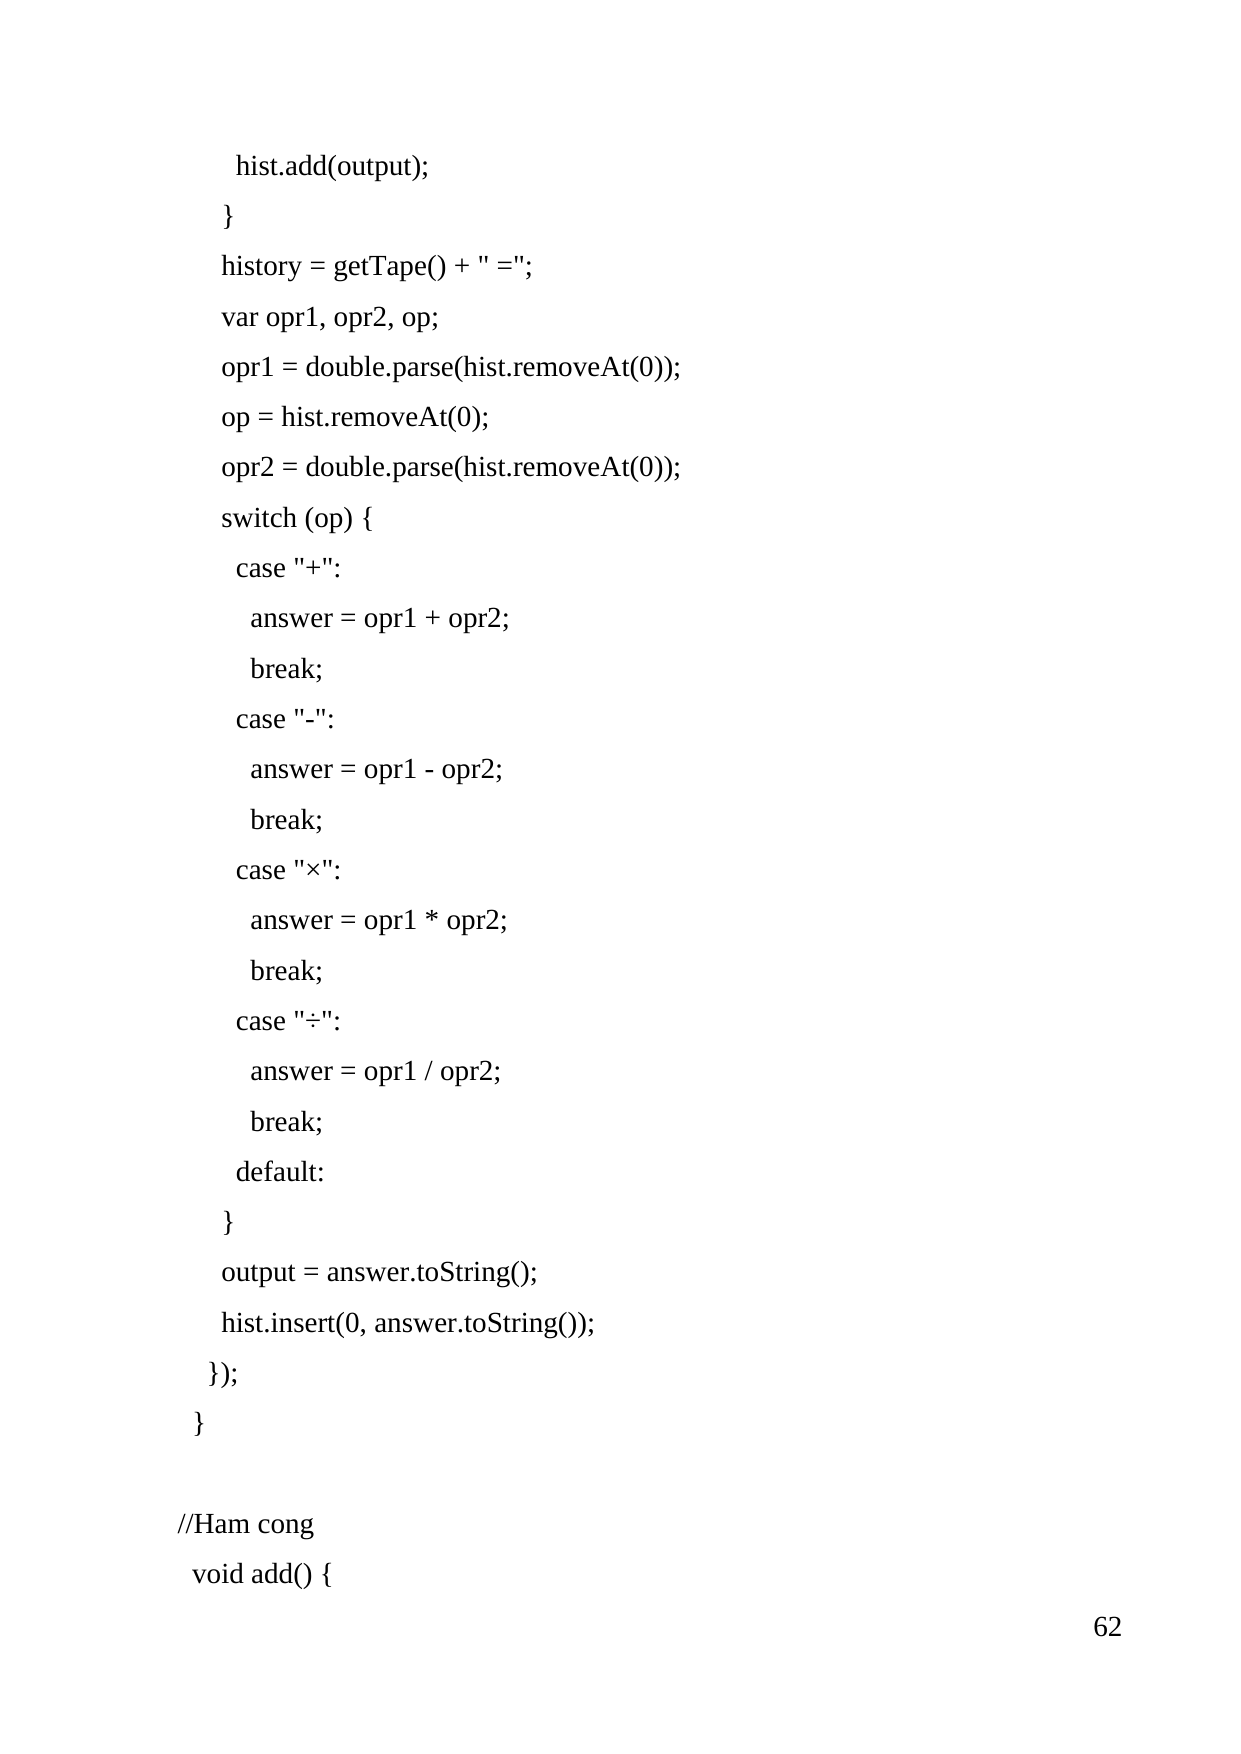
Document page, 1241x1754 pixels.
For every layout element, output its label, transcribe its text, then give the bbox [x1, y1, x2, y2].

text break; [177, 953, 1122, 986]
text void add() { [177, 1556, 1122, 1590]
text hist.add(output); [177, 148, 1122, 181]
text switch (op) { [177, 500, 1122, 533]
text opr2 = double.parse(hist.removeAt(0)); [177, 449, 1122, 483]
text answer = opr1 + opr2; [177, 601, 1122, 634]
text history = getTape() + " ="; [177, 248, 1122, 282]
text case "×": [177, 852, 1122, 886]
text answer = opr1 - opr2; [177, 751, 1122, 785]
text var opr1, opr2, op; [177, 299, 1122, 332]
text answer = opr1 * opr2; [177, 902, 1122, 936]
text break; [177, 651, 1122, 684]
text //Ham cong [177, 1506, 1122, 1540]
text answer = opr1 / opr2; [177, 1053, 1122, 1087]
text } [177, 1204, 1122, 1238]
text } [177, 1406, 1122, 1439]
text case "-": [177, 701, 1122, 735]
text break; [177, 1104, 1122, 1137]
text opr1 = double.parse(hist.removeAt(0)); [177, 349, 1122, 382]
text output = answer.toString(); [177, 1254, 1122, 1288]
text } [177, 198, 1122, 232]
text case "+": [177, 550, 1122, 584]
text op = hist.removeAt(0); [177, 399, 1122, 433]
text break; [177, 802, 1122, 835]
text default: [177, 1154, 1122, 1187]
text case "÷": [177, 1003, 1122, 1037]
text }); [177, 1355, 1122, 1389]
text hist.insert(0, answer.toString()); [177, 1305, 1122, 1338]
